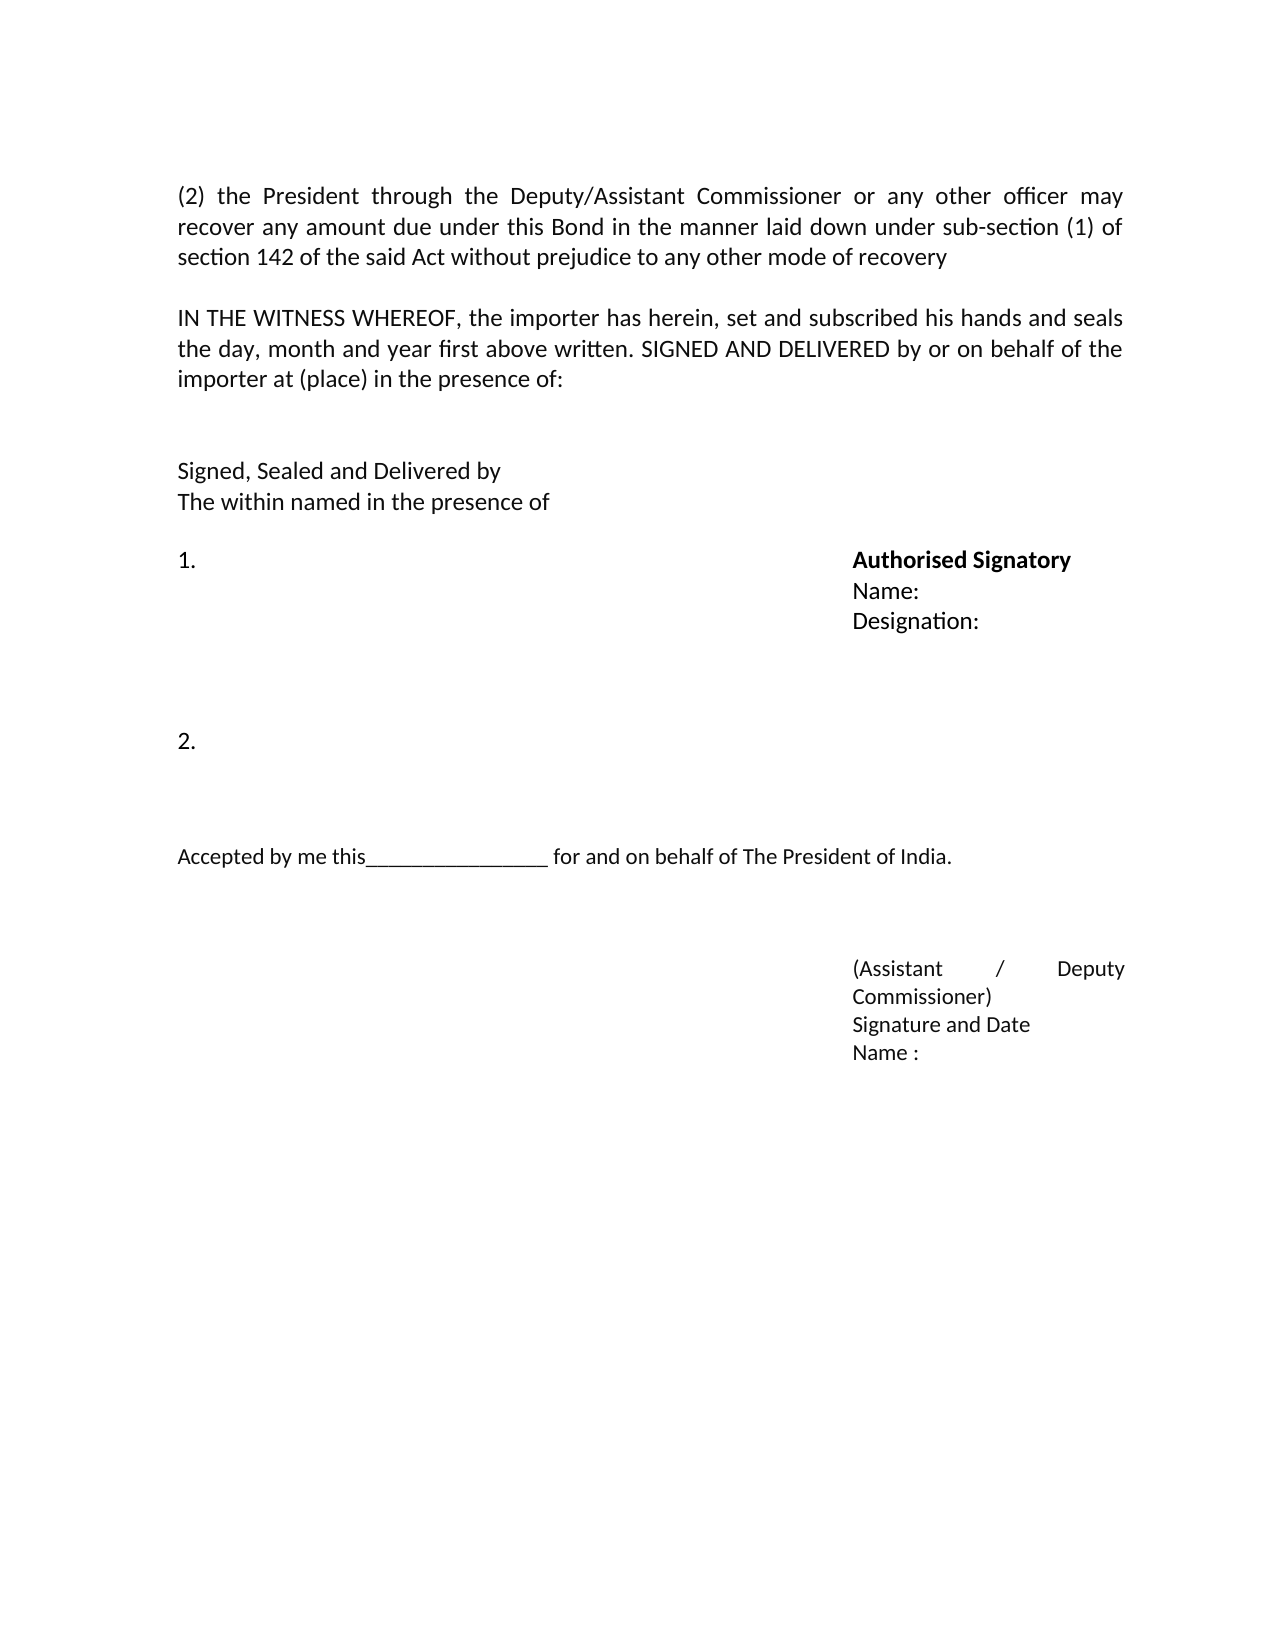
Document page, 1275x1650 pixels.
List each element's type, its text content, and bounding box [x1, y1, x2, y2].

text 1. Authorised Signatory [177, 544, 1125, 575]
text 2. [177, 725, 1125, 755]
text Name : [177, 1038, 1125, 1066]
text (2) the President through the Deputy/Assistant Commissioner or any other officer may recover any amount due under this Bond in the manner laid down under sub-section (1) of section 142 of the said Act without prejudice to any other mode of recovery [177, 181, 1125, 272]
text Signed, Sealed and Delivered by [177, 455, 1125, 486]
text (Assistant / Deputy Commissioner) [852, 954, 1125, 1010]
text Signature and Date [177, 1010, 1125, 1038]
text The within named in the presence of [177, 486, 1125, 516]
text IN THE WITNESS WHEREOF, the importer has herein, set and subscribed his hands and seals the day, month and year first above written. SIGNED AND DELIVERED by or on behalf of the importer at (place) in the presence of: [177, 303, 1125, 394]
text Name: [177, 575, 1125, 605]
text Designation: [177, 605, 1125, 636]
text Accepted by me this________________ for and on behalf of The President of India. [177, 842, 1125, 870]
